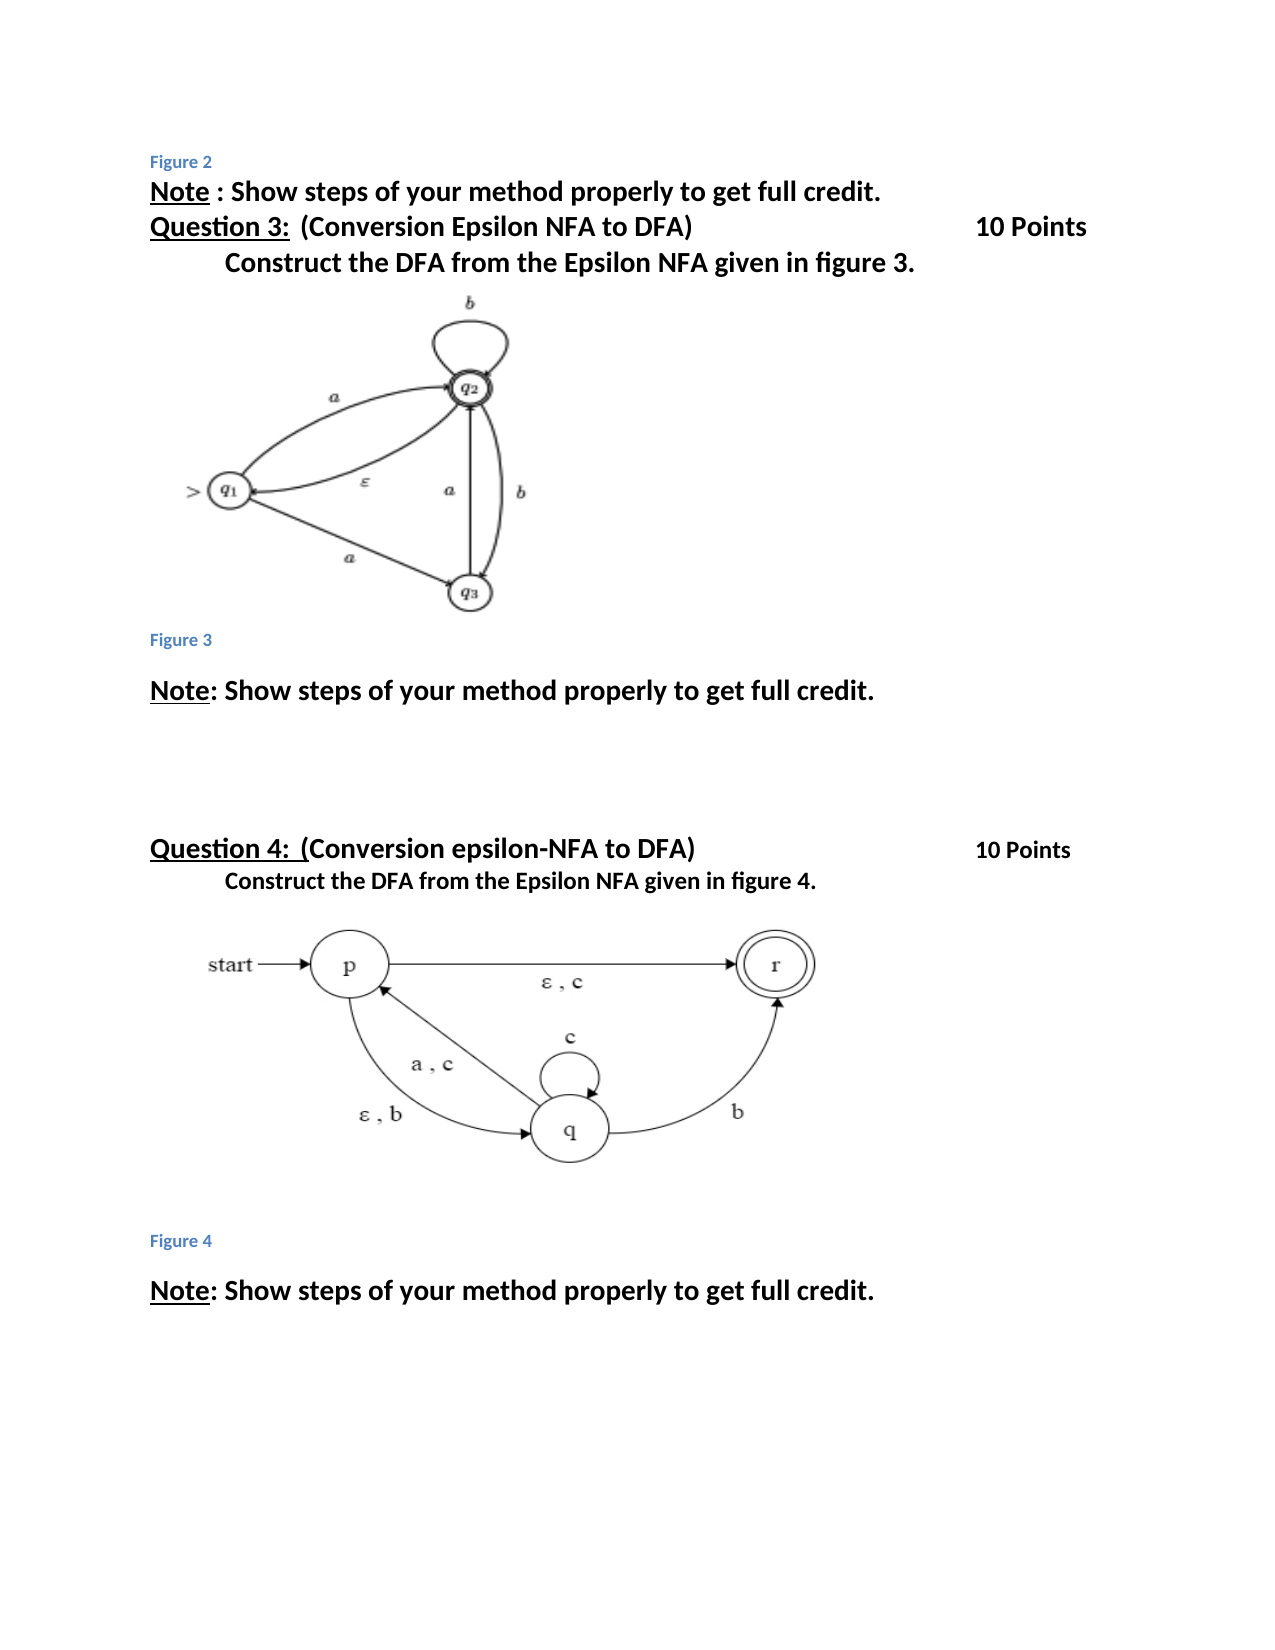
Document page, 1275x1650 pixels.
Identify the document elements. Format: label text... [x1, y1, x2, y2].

text Question 3: (Conversion Epsilon NFA to DFA) 10 Points [150, 208, 1125, 244]
picture [150, 896, 913, 1200]
text Construct the DFA from the Epsilon NFA given in figure 4. [225, 865, 1125, 896]
text Note : Show steps of your method properly to get full credit. [150, 173, 1125, 208]
text Construct the DFA from the Epsilon NFA given in figure 3. [225, 244, 1125, 280]
text Note: Show steps of your method properly to get full credit. [150, 672, 1125, 708]
text Figure 4 [150, 1229, 1125, 1252]
text Question 4: (Conversion epsilon-NFA to DFA) 10 Points [150, 830, 1125, 865]
text Note: Show steps of your method properly to get full credit. [150, 1272, 1125, 1308]
picture [150, 279, 583, 629]
text Figure 3 [150, 628, 1125, 651]
text Figure 2 [150, 150, 1125, 173]
